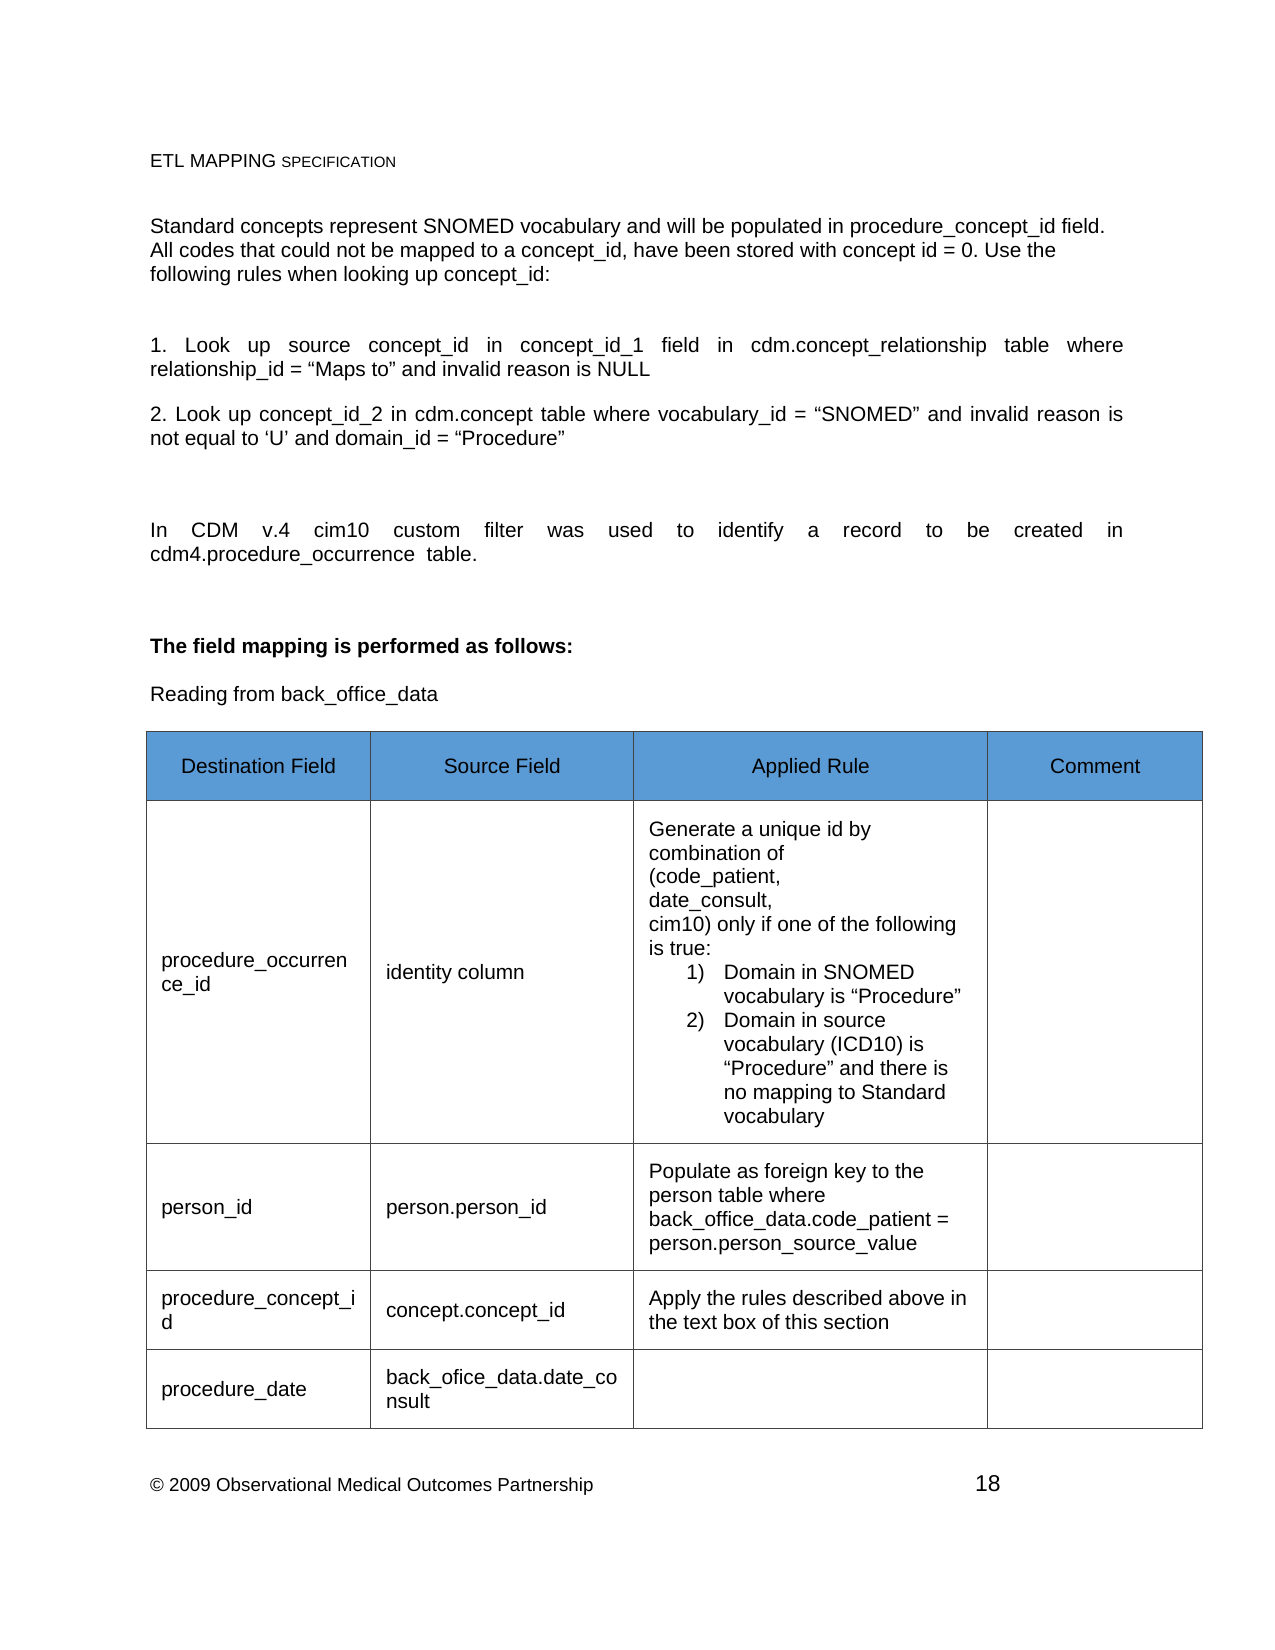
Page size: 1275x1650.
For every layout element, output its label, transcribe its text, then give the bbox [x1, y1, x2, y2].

table_header Applied Rule [634, 732, 987, 800]
table_header Destination Field [147, 732, 370, 800]
text The field mapping is performed as follows: [150, 634, 1125, 658]
table_cell procedure_occurrence_id [147, 801, 370, 1143]
table_cell [988, 1271, 1202, 1349]
table_header Comment [988, 732, 1202, 800]
table_header Source Field [371, 732, 633, 800]
table_cell procedure_concept_id [147, 1271, 370, 1349]
text In CDM v.4 cim10 custom filter was used to identify a record to be created in cdm4.procedure_occurrence table. [150, 518, 1124, 566]
table_cell person_id [147, 1144, 370, 1270]
text 2. Look up concept_id_2 in cdm.concept table where vocabulary_id = “SNOMED” and invalid reason is not equal to ‘U’ and domain_id = “Procedure” [150, 402, 1124, 450]
table_cell person.person_id [371, 1144, 633, 1270]
text Standard concepts represent SNOMED vocabulary and will be populated in procedure_concept_id field. All codes that could not be mapped to a concept_id, have been stored with concept id = 0. Use the following rules when looking up concept_id: [150, 214, 1125, 312]
table_cell procedure_date [147, 1350, 370, 1428]
table_cell identity column [371, 801, 633, 1143]
text Reading from back_office_data [150, 682, 1125, 706]
table_cell [988, 801, 1202, 1143]
table_cell Apply the rules described above in the text box of this section [634, 1271, 987, 1349]
table_cell [634, 1350, 987, 1428]
table_cell Populate as foreign key to the person table where back_office_data.code_patient = person.person_source_value [634, 1144, 987, 1270]
text 1. Look up source concept_id in concept_id_1 field in cdm.concept_relationship table where relationship_id = “Maps to” and invalid reason is NULL [150, 333, 1124, 381]
table_cell back_ofice_data.date_consult [371, 1350, 633, 1428]
table_cell Generate a unique id by combination of (code_patient, date_consult, cim10) only if one of the following is true: Domain in SNOMED vocabulary is “Procedure” Domain in source vocabulary (ICD10) is “Procedure” and there is no mapping to Standard vocabulary [634, 801, 987, 1143]
table_cell [988, 1350, 1202, 1428]
table_cell [988, 1144, 1202, 1270]
table_cell concept.concept_id [371, 1271, 633, 1349]
